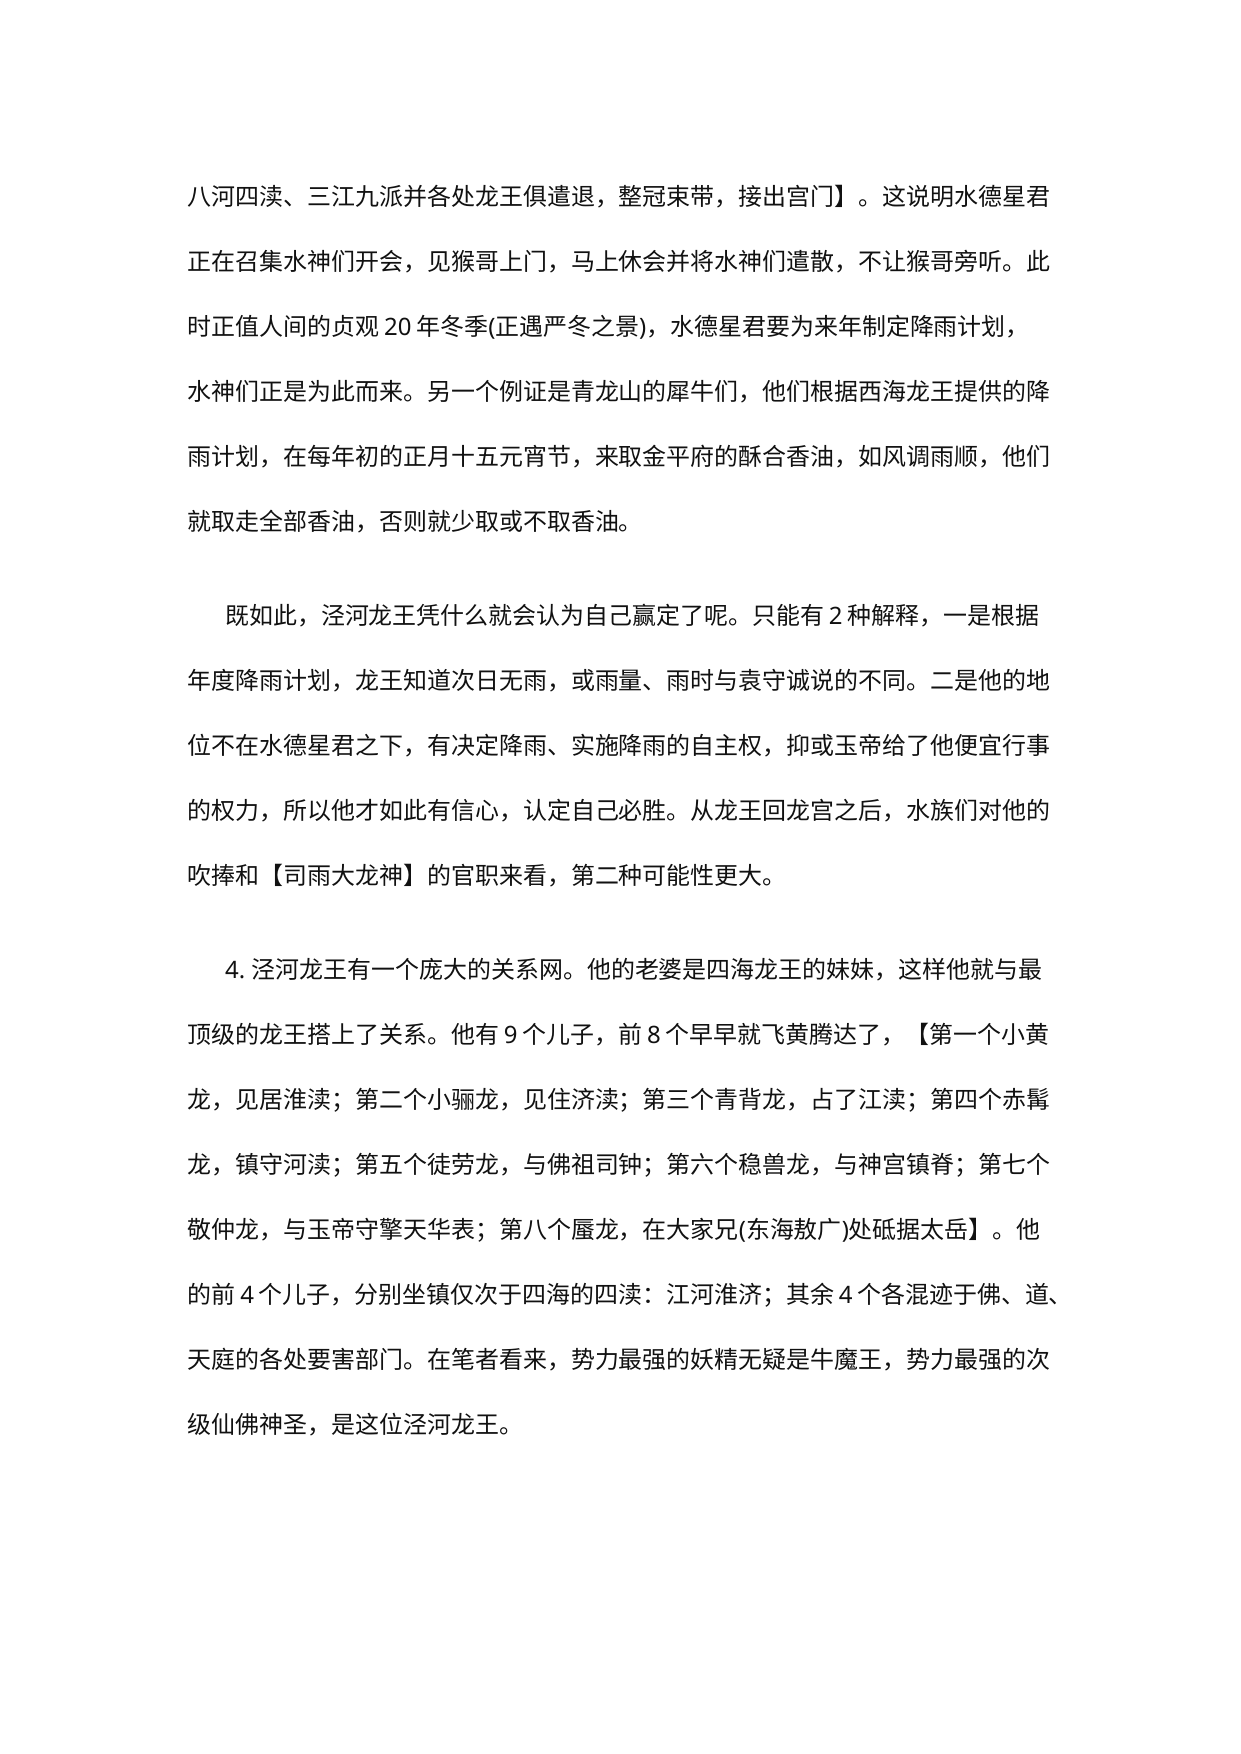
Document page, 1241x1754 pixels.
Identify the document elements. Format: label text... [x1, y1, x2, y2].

text 既如此，泾河龙王凭什么就会认为自己赢定了呢。只能有2种解释，一是根据年度降雨计划，龙王知道次日无雨，或雨量、雨时与袁守诚说的不同。二是他的地位不在水德星君之下，有决定降雨、实施降雨的自主权，抑或玉帝给了他便宜行事的权力，所以他才如此有信心，认定自己必胜。从龙王回龙宫之后，水族们对他的吹捧和【司雨大龙神】的官职来看，第二种可能性更大。 [187, 581, 1053, 906]
text 4. 泾河龙王有一个庞大的关系网。他的老婆是四海龙王的妹妹，这样他就与最顶级的龙王搭上了关系。他有9个儿子，前8个早早就飞黄腾达了，【第一个小黄龙，见居淮渎；第二个小骊龙，见住济渎；第三个青背龙，占了江渎；第四个赤髯龙，镇守河渎；第五个徒劳龙，与佛祖司钟；第六个稳兽龙，与神宫镇脊；第七个敬仲龙，与玉帝守擎天华表；第八个蜃龙，在大家兄(东海敖广)处砥据太岳】。他的前4个儿子，分别坐镇仅次于四海的四渎：江河淮济；其余4个各混迹于佛、道、天庭的各处要害部门。在笔者看来，势力最强的妖精无疑是牛魔王，势力最强的次级仙佛神圣，是这位泾河龙王。 [187, 935, 1053, 1455]
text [187, 162, 1053, 552]
